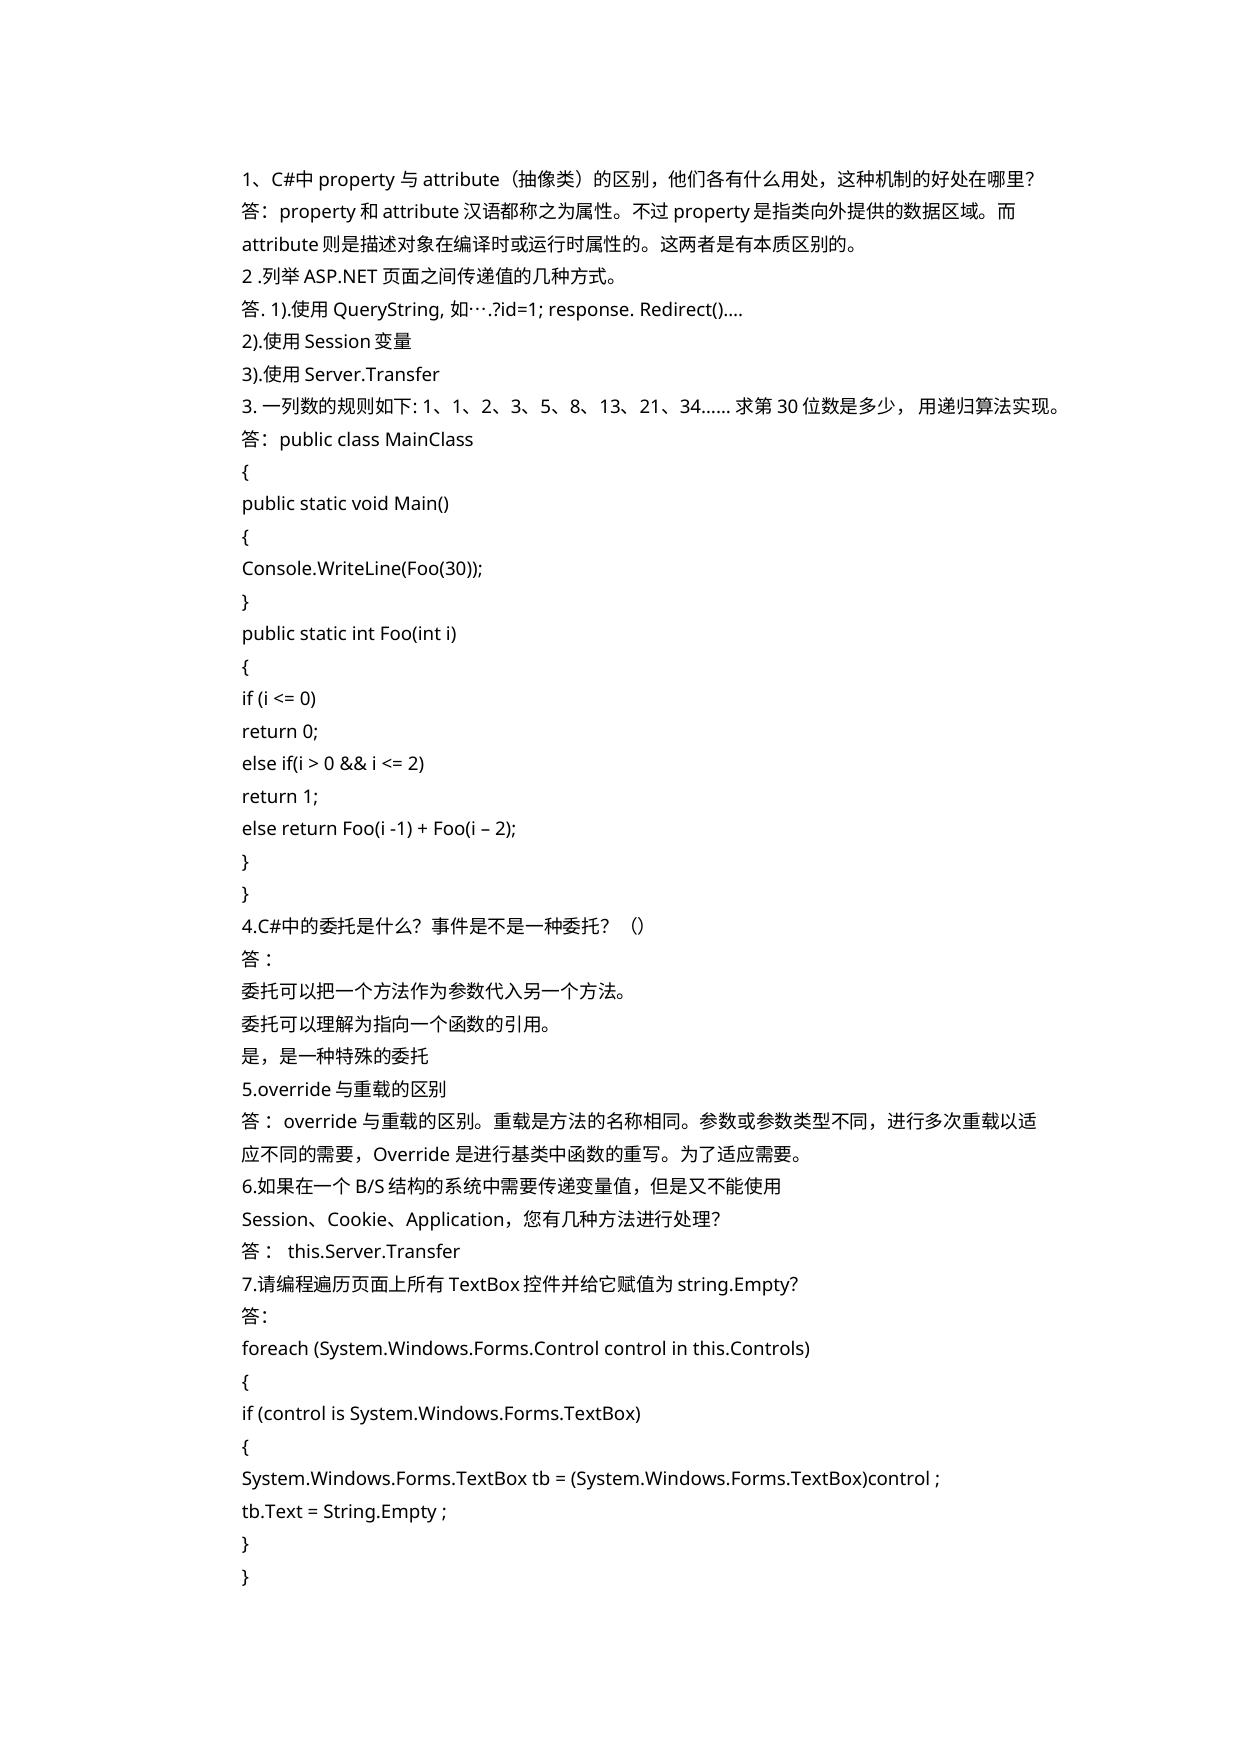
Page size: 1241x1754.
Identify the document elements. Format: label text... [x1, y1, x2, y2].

text 1、C#中 property 与 attribute（抽像类）的区别，他们各有什么用处，这种机制的好处在哪里？ 答：property和attribute汉语都称之为属性。不过property是指类向外提供的数据区域。而attribute则是描述对象在编译时或运行时属性的。这两者是有本质区别的。 2 .列举ASP.NET 页面之间传递值的几种方式。 答. 1).使用QueryString, 如….?id=1; response. Redirect()…. 2).使用Session变量 3).使用Server.Transfer 3. 一列数的规则如下: 1、1、2、3、5、8、13、21、34…… 求第30位数是多少， 用递归算法实现。 答：public class MainClass { public static void Main() { Console.WriteLine(Foo(30)); } public static int Foo(int i) { if (i <= 0) return 0; else if(i > 0 && i <= 2) return 1; else return Foo(i -1) + Foo(i – 2); } } 4.C#中的委托是什么？事件是不是一种委托？（） 答 ： 委托可以把一个方法作为参数代入另一个方法。 委托可以理解为指向一个函数的引用。 是，是一种特殊的委托 5.override与重载的区别 答 ：override 与重载的区别。重载是方法的名称相同。参数或参数类型不同，进行多次重载以适应不同的需要，Override 是进行基类中函数的重写。为了适应需要。 6.如果在一个B/S结构的系统中需要传递变量值，但是又不能使用Session、Cookie、Application，您有几种方法进行处理？ 答 ： this.Server.Transfer 7.请编程遍历页面上所有TextBox控件并给它赋值为string.Empty？ 答： foreach (System.Windows.Forms.Control control in this.Controls) { if (control is System.Windows.Forms.TextBox) { System.Windows.Forms.TextBox tb = (System.Windows.Forms.TextBox)control ; tb.Text = String.Empty ; } } [242, 162, 1053, 1592]
